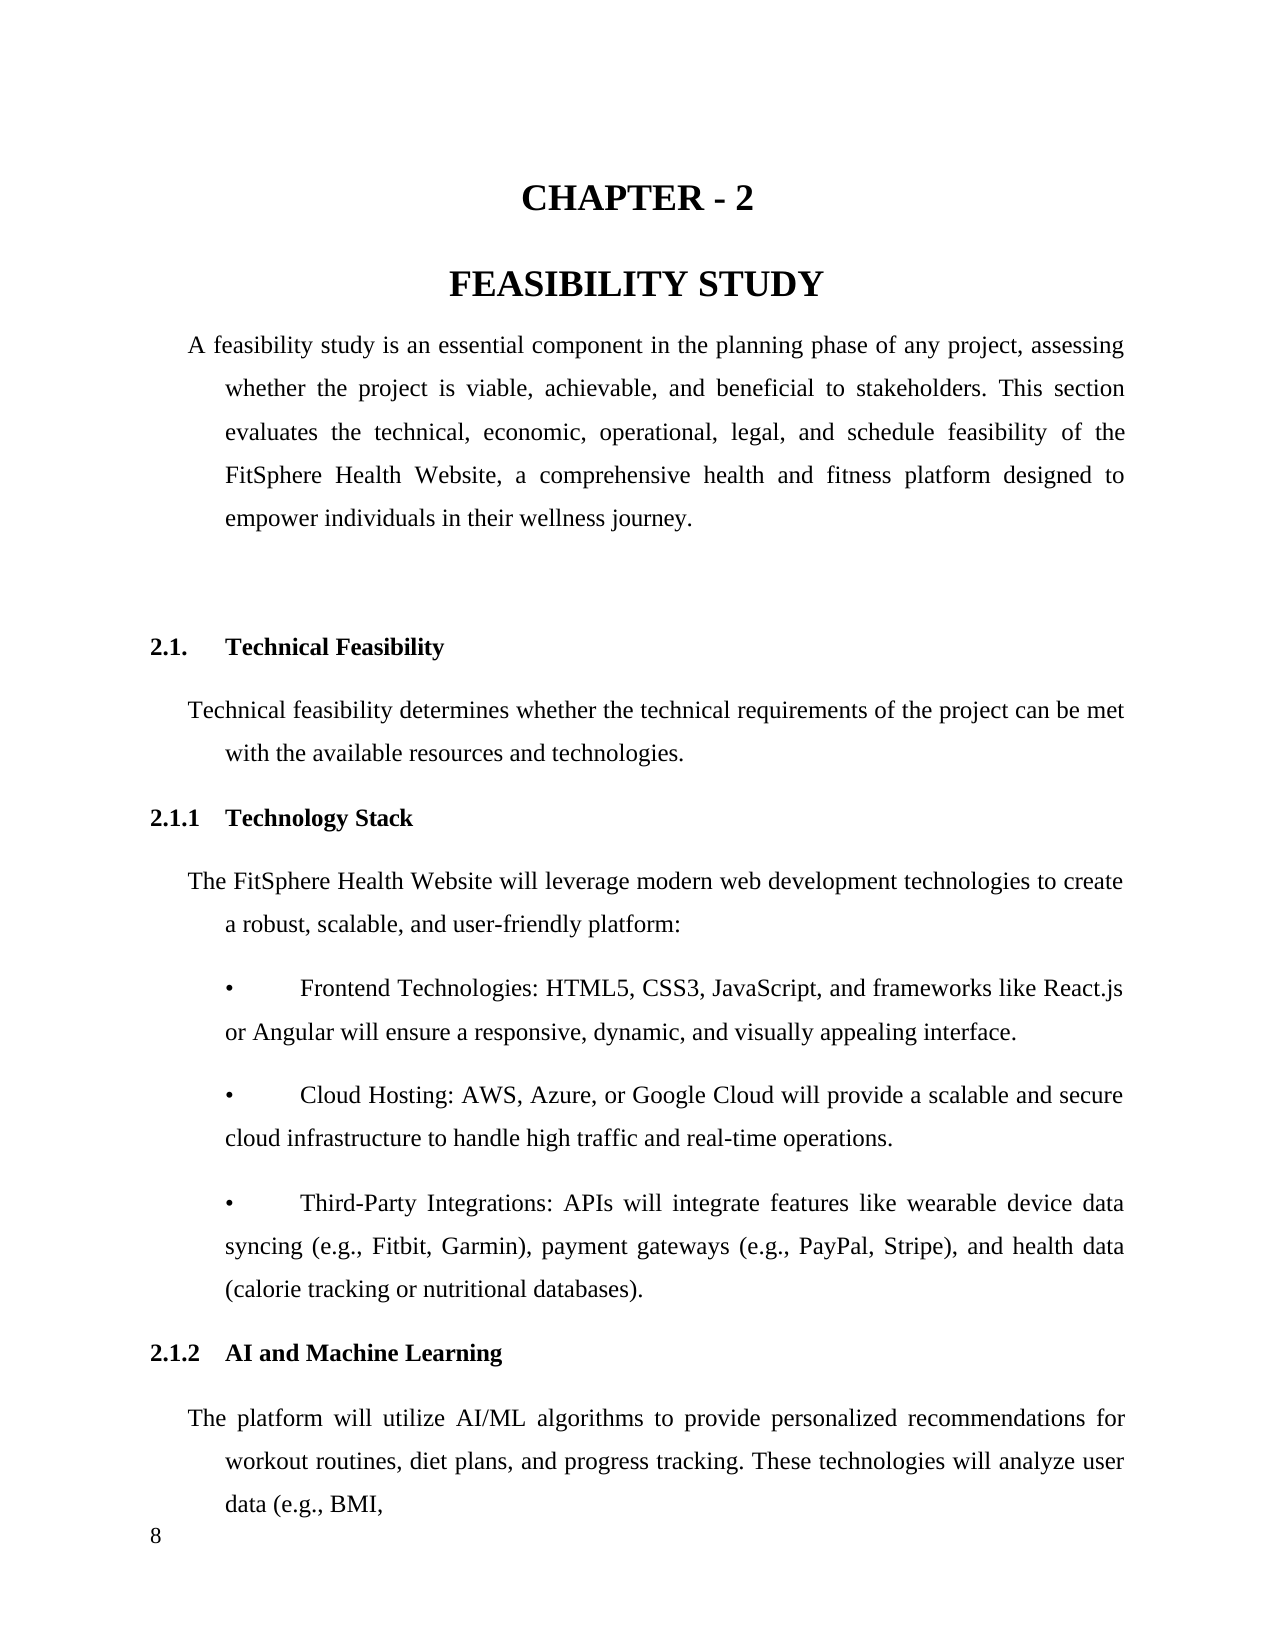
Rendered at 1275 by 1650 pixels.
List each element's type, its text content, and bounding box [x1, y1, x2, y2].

list Third-Party Integrations: APIs will integrate features like wearable device data syncing (e.g., Fitbit, Garmin), payment gateways (e.g., PayPal, Stripe), and health data (calorie tracking or nutritional databases). [225, 1188, 1125, 1303]
subtitle AI and Machine Learning [150, 1338, 1162, 1367]
list Frontend Technologies: HTML5, CSS3, JavaScript, and frameworks like React.js or Angular will ensure a responsive, dynamic, and visually appealing interface. [225, 973, 1124, 1045]
text Technical feasibility determines whether the technical requirements of the project can be met with the available resources and technologies. [187, 695, 1125, 767]
subtitle CHAPTER - 2 FEASIBILITY STUDY [449, 133, 926, 304]
list Cloud Hosting: AWS, Azure, or Google Cloud will provide a scalable and secure cloud infrastructure to handle high traffic and real-time operations. [225, 1080, 1124, 1152]
subtitle Technical Feasibility [150, 632, 1162, 661]
subtitle Technology Stack [150, 803, 1162, 832]
text The FitSphere Health Website will leverage modern web development technologies to create a robust, scalable, and user-friendly platform: [187, 866, 1124, 938]
text A feasibility study is an essential component in the planning phase of any project, assessing whether the project is viable, achievable, and beneficial to stakeholders. This section evaluates the technical, economic, operational, legal, and schedule feasibility of the FitSphere Health Website, a comprehensive health and fitness platform designed to empower individuals in their wellness journey. [187, 330, 1125, 532]
text The platform will utilize AI/ML algorithms to provide personalized recommendations for workout routines, diet plans, and progress tracking. These technologies will analyze user data (e.g., BMI, [187, 1403, 1125, 1518]
